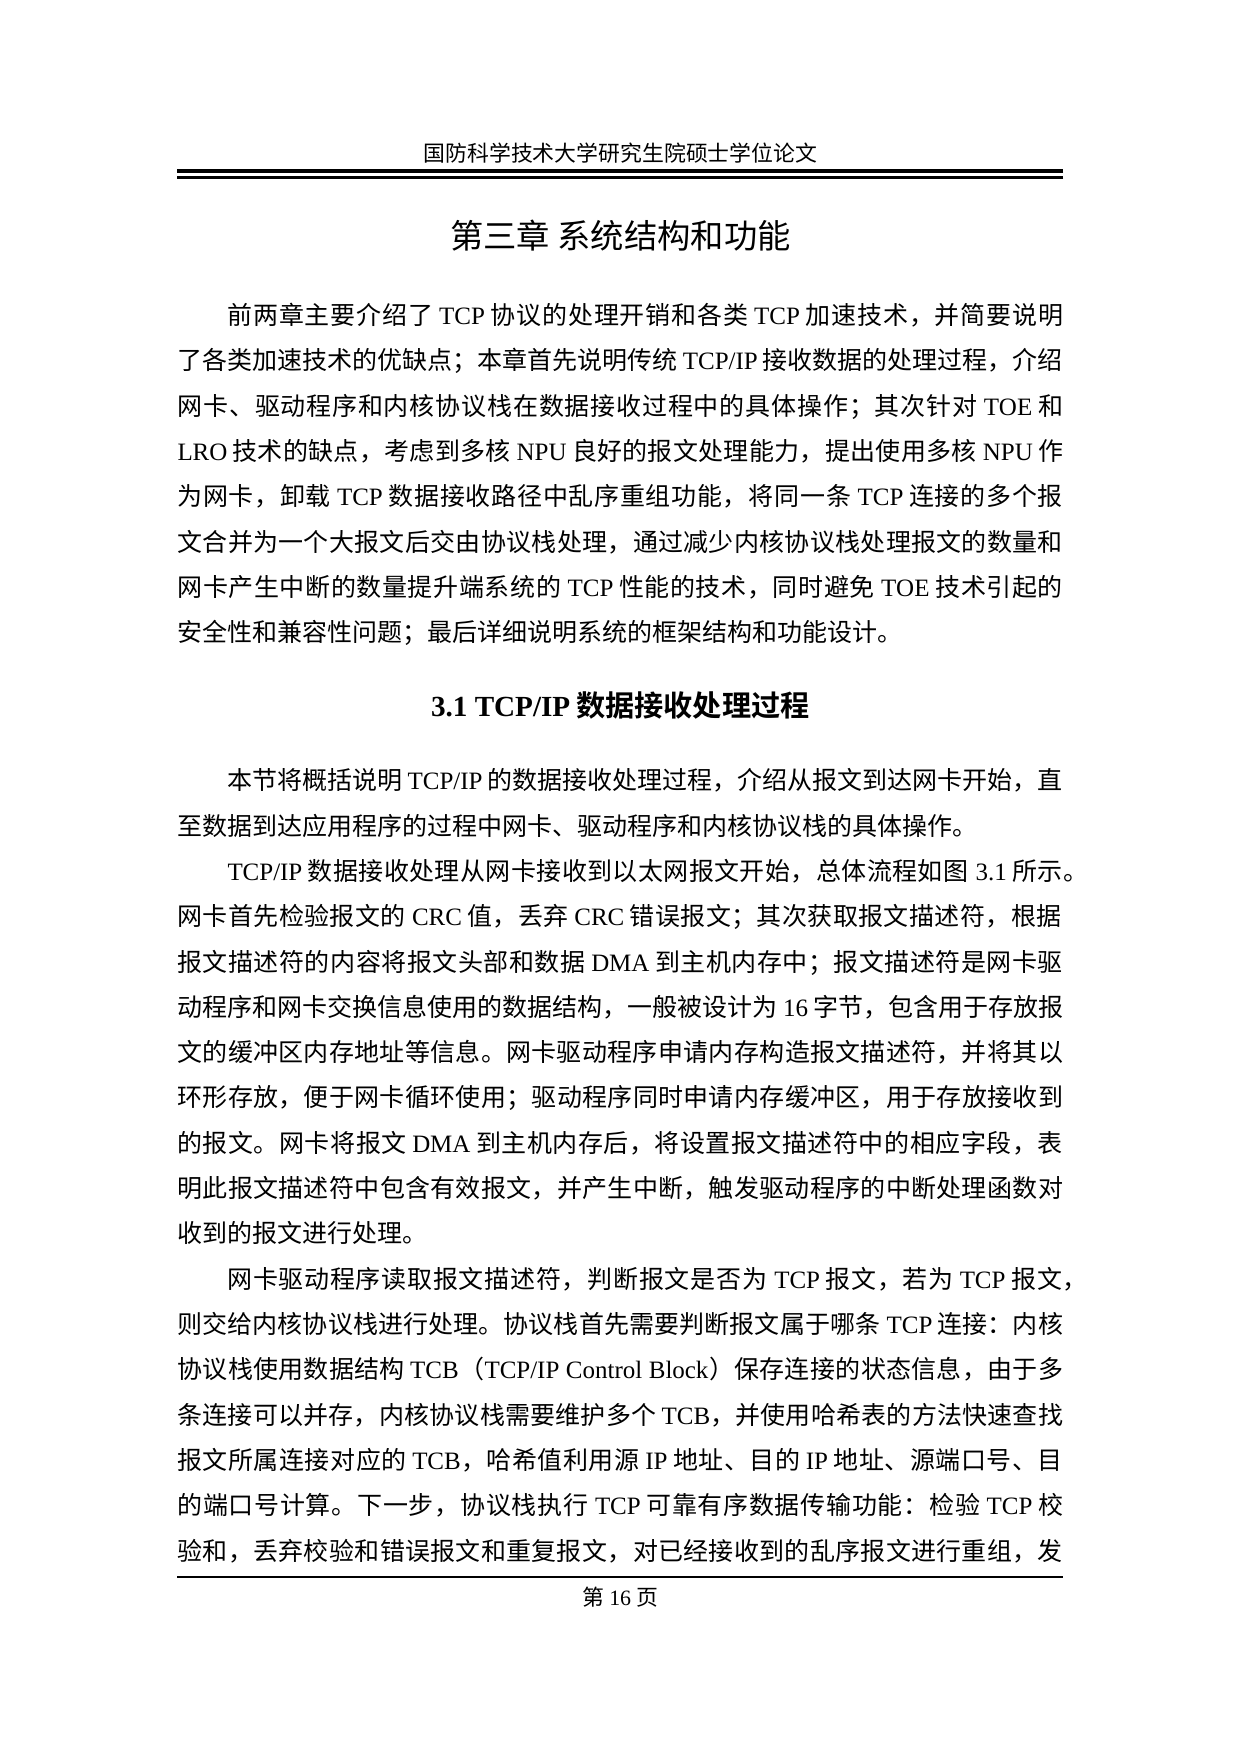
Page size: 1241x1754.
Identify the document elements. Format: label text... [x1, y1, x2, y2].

text 3.1 TCP/IP数据接收处理过程 [177, 683, 1063, 725]
text TCP/IP数据接收处理从网卡接收到以太网报文开始，总体流程如图3.1所示。网卡首先检验报文的CRC值，丢弃CRC错误报文；其次获取报文描述符，根据报文描述符的内容将报文头部和数据DMA到主机内存中；报文描述符是网卡驱动程序和网卡交换信息使用的数据结构，一般被设计为16字节，包含用于存放报文的缓冲区内存地址等信息。网卡驱动程序申请内存构造报文描述符，并将其以环形存放，便于网卡循环使用；驱动程序同时申请内存缓冲区，用于存放接收到的报文。网卡将报文DMA到主机内存后，将设置报文描述符中的相应字段，表明此报文描述符中包含有效报文，并产生中断，触发驱动程序的中断处理函数对收到的报文进行处理。 [177, 851, 1063, 1250]
text 第三章 系统结构和功能 [177, 210, 1063, 258]
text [177, 1259, 1063, 1567]
text 前两章主要介绍了TCP协议的处理开销和各类TCP加速技术，并简要说明了各类加速技术的优缺点；本章首先说明传统TCP/IP接收数据的处理过程，介绍网卡、驱动程序和内核协议栈在数据接收过程中的具体操作；其次针对TOE和LRO技术的缺点，考虑到多核NPU良好的报文处理能力，提出使用多核NPU作为网卡，卸载TCP数据接收路径中乱序重组功能，将同一条TCP连接的多个报文合并为一个大报文后交由协议栈处理，通过减少内核协议栈处理报文的数量和网卡产生中断的数量提升端系统的TCP性能的技术，同时避免TOE技术引起的安全性和兼容性问题；最后详细说明系统的框架结构和功能设计。 [177, 295, 1063, 649]
text 本节将概括说明TCP/IP的数据接收处理过程，介绍从报文到达网卡开始，直至数据到达应用程序的过程中网卡、驱动程序和内核协议栈的具体操作。 [177, 761, 1063, 842]
